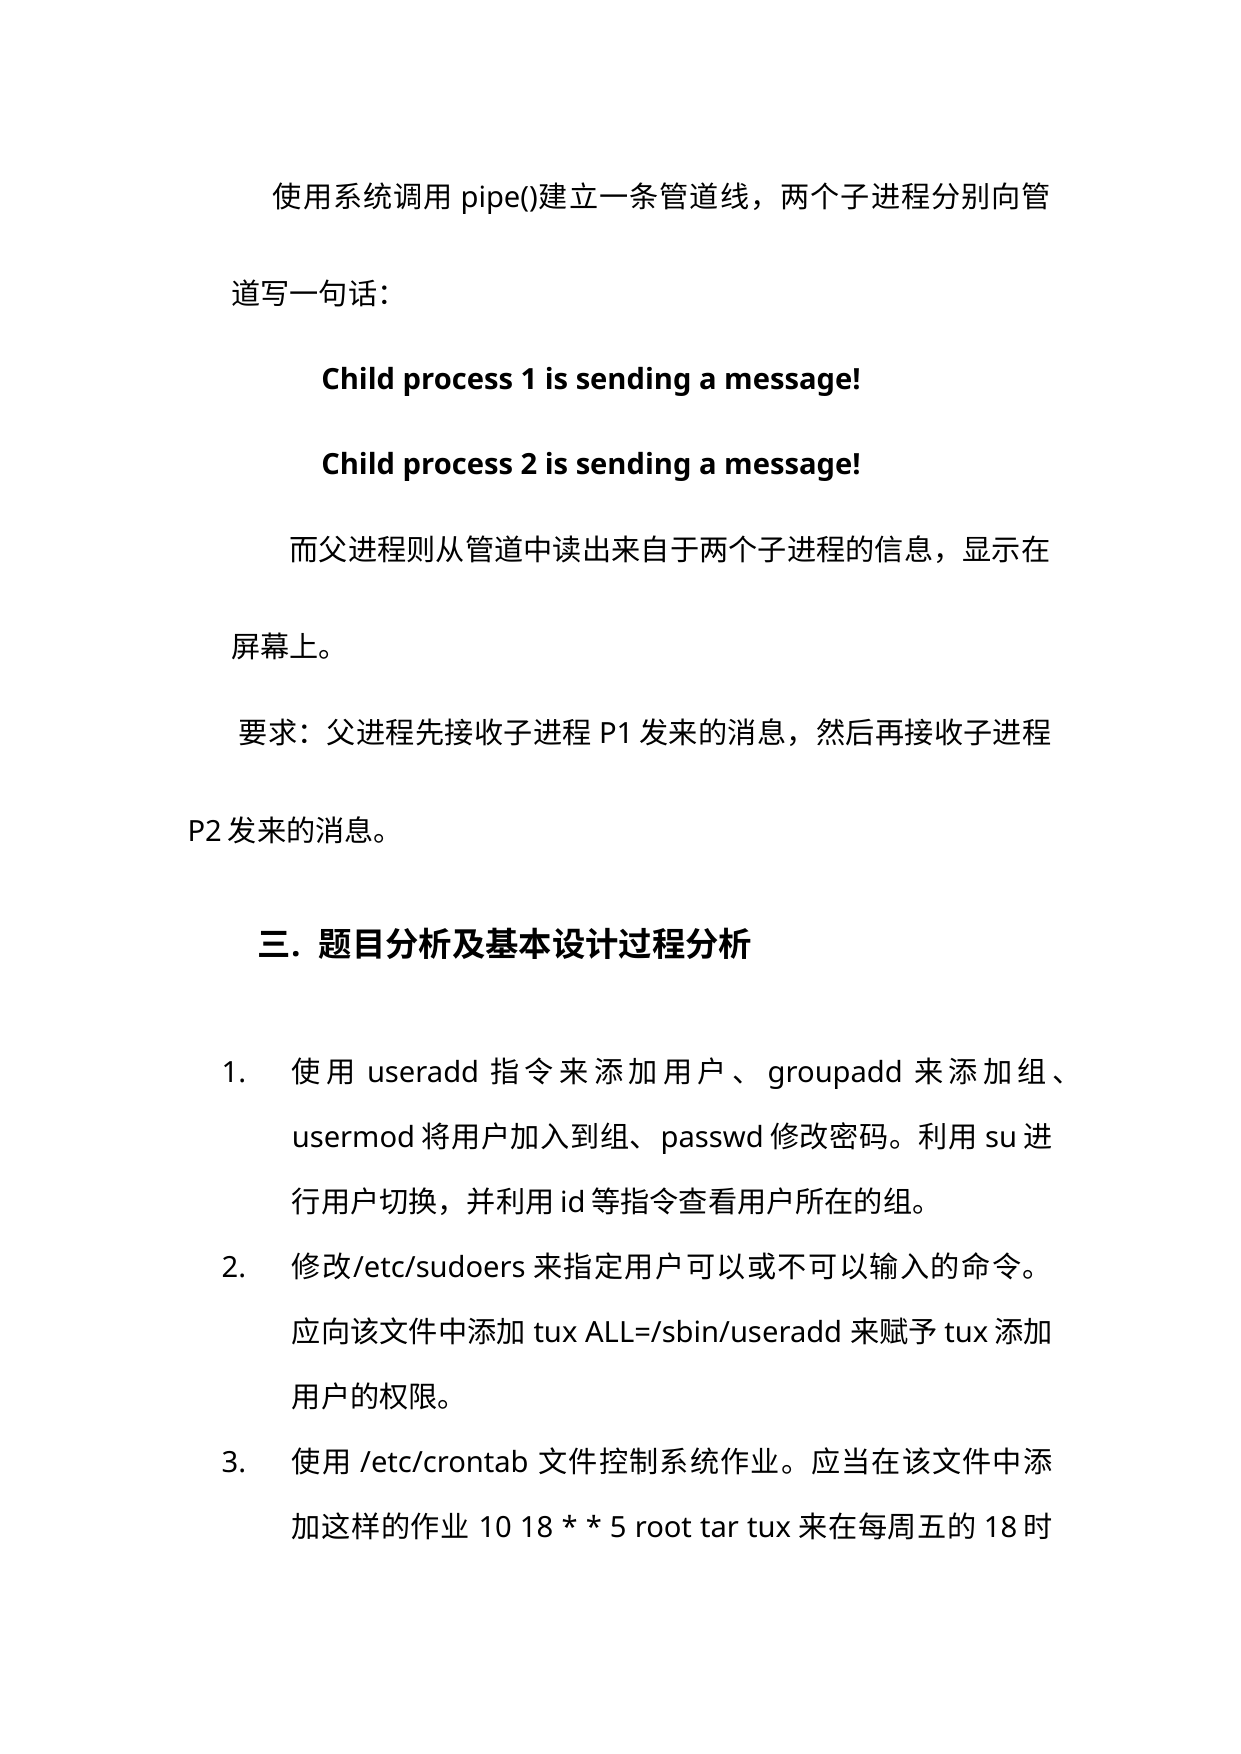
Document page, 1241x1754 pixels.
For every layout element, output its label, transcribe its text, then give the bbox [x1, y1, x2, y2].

list 修改/etc/sudoers来指定用户可以或不可以输入的命令。应向该文件中添加 tux ALL=/sbin/useradd 来赋予tux添加用户的权限。 [246, 1232, 1053, 1427]
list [246, 1427, 1053, 1557]
text Child process 2 is sending a message! [262, 430, 1053, 495]
text Child process 1 is sending a message! [262, 346, 1053, 411]
text 而父进程则从管道中读出来自于两个子进程的信息，显示在屏幕上。 [231, 515, 1053, 678]
text 要求：父进程先接收子进程P1发来的消息，然后再接收子进程P2发来的消息。 [187, 699, 1053, 861]
list 使用useradd指令来添加用户、groupadd来添加组、usermod将用户加入到组、passwd修改密码。利用su进行用户切换，并利用id等指令查看用户所在的组。 [246, 1037, 1053, 1232]
subtitle 题目分析及基本设计过程分析 [257, 909, 1053, 974]
text 使用系统调用pipe()建立一条管道线，两个子进程分别向管道写一句话： [231, 162, 1053, 324]
